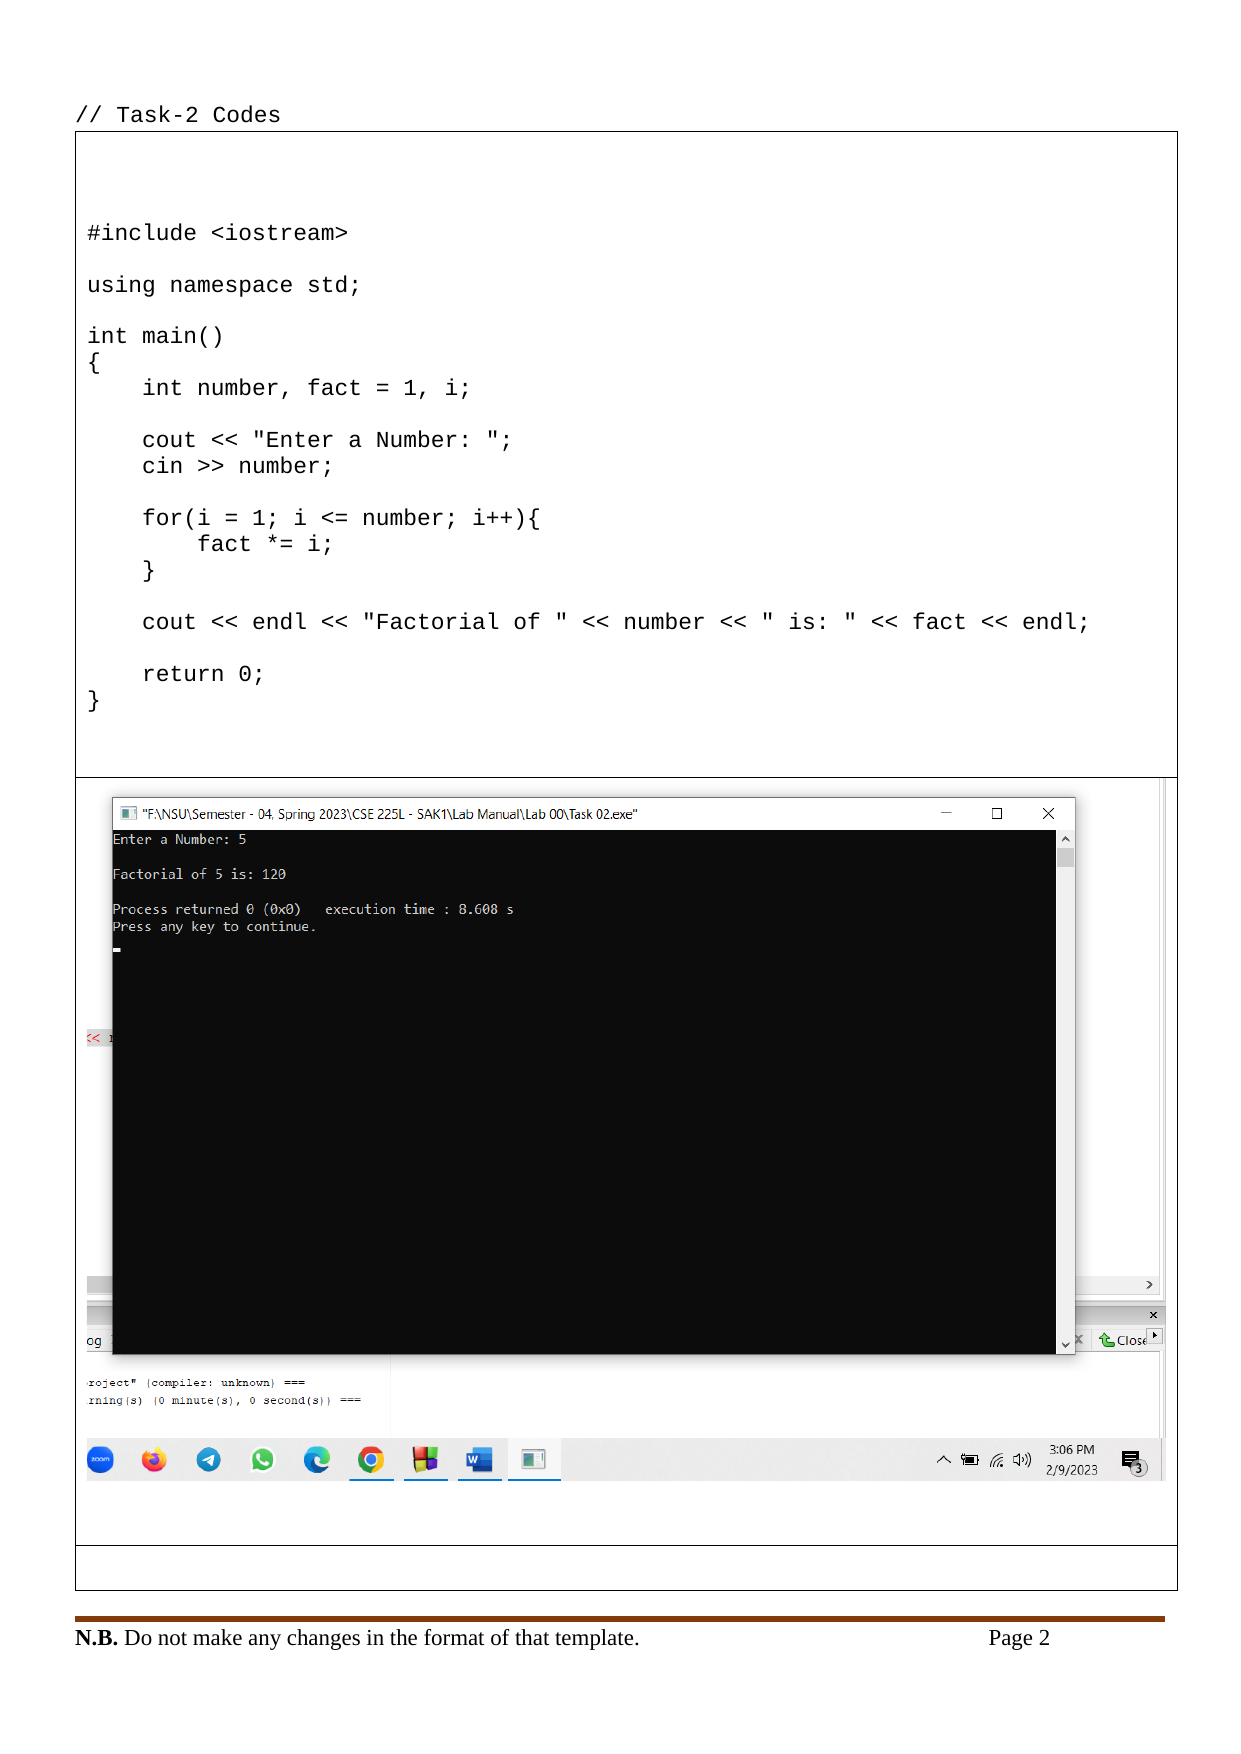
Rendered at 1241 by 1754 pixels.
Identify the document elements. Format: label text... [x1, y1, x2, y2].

table_cell [76, 778, 1177, 1545]
text // Task-2 Codes [75, 103, 1165, 129]
picture [86, 778, 1166, 1481]
table_cell [76, 1546, 1177, 1590]
table_header #include <iostream> using namespace std; int main() { int number, fact = 1, i; cout << "Enter a Number: "; cin >> number; for(i = 1; i <= number; i++){ fact *= i; } cout << endl << "Factorial of " << number << " is: " << fact << endl; return 0; } [76, 132, 1177, 777]
